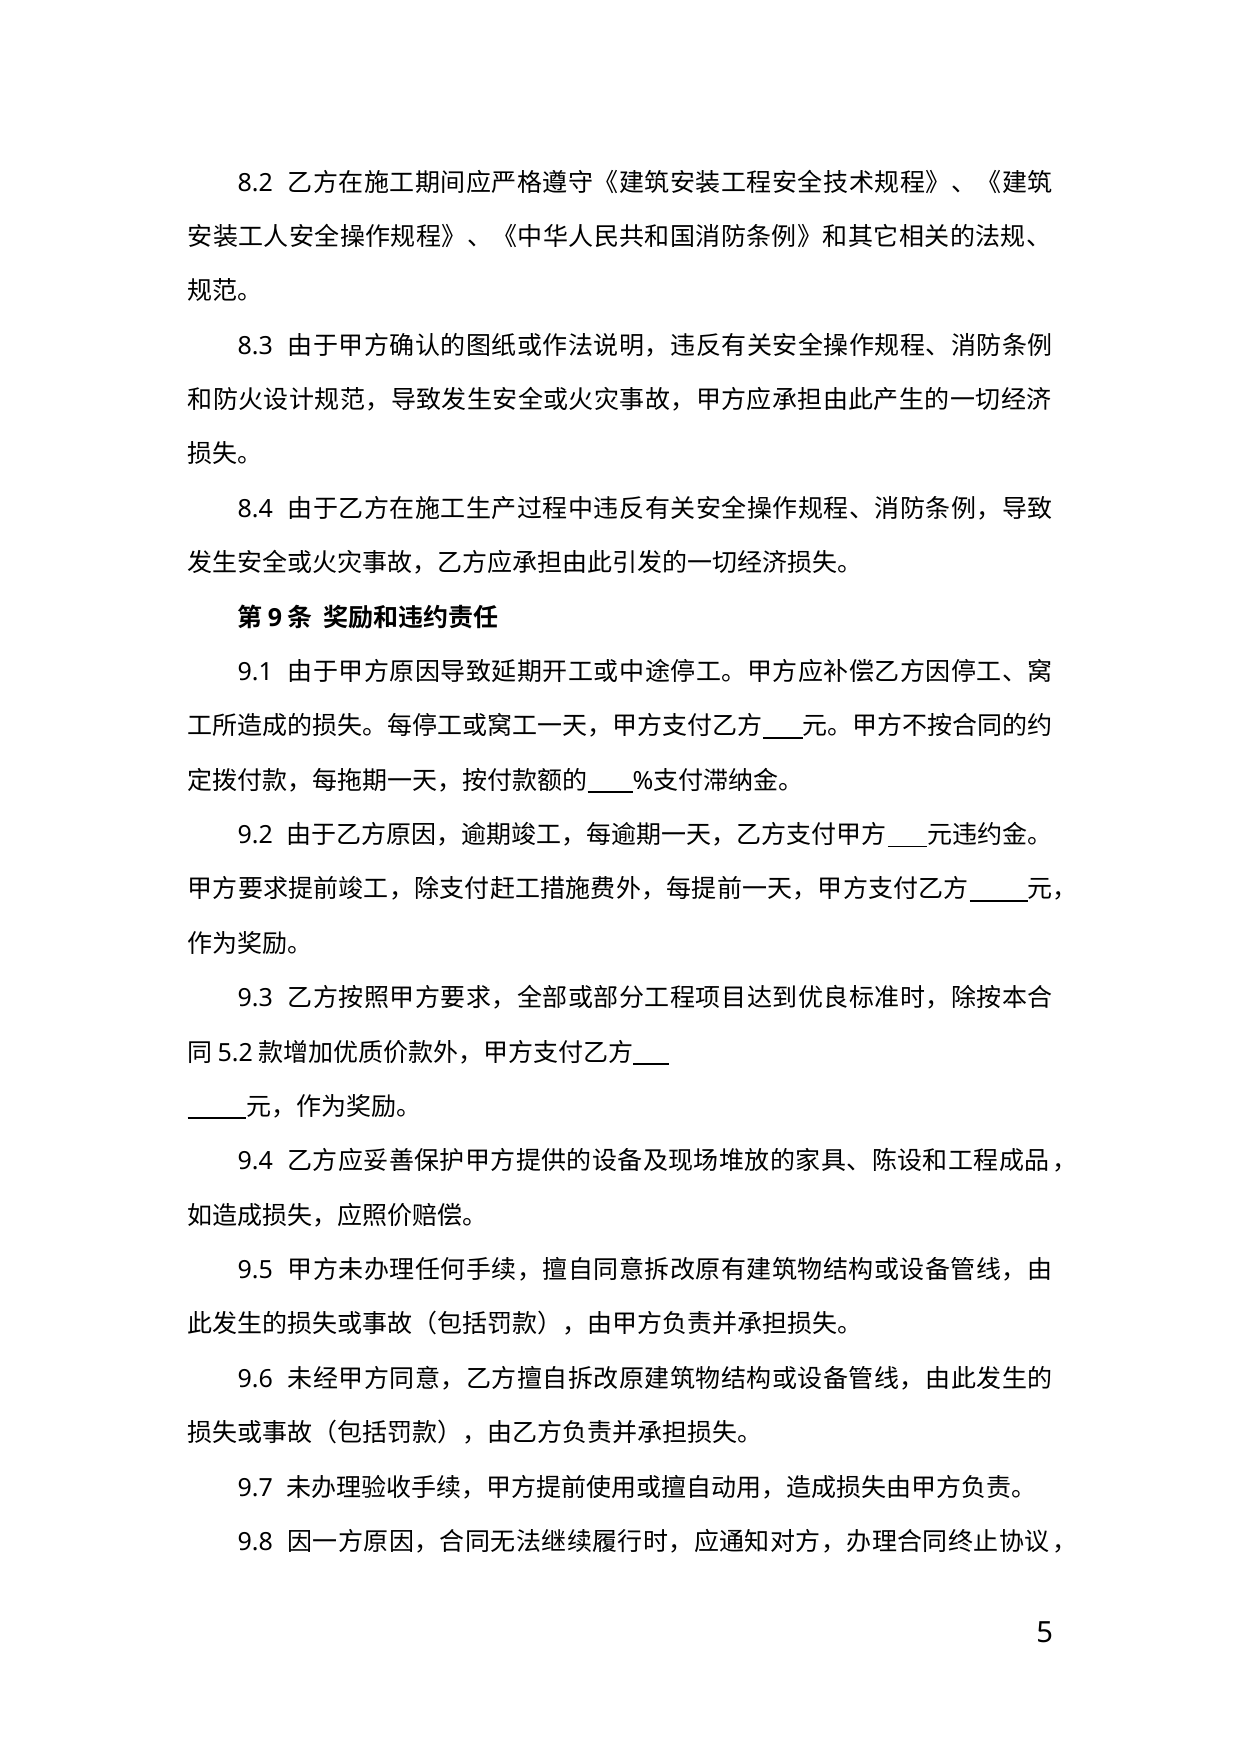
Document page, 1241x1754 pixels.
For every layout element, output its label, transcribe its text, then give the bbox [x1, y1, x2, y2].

text 9.5 甲方未办理任何手续，擅自同意拆改原有建筑物结构或设备管线，由此发生的损失或事故（包括罚款），由甲方负责并承担损失。 [187, 1249, 1053, 1340]
text 8.2 乙方在施工期间应严格遵守《建筑安装工程安全技术规程》、《建筑安装工人安全操作规程》、《中华人民共和国消防条例》和其它相关的法规、规范。 [187, 162, 1053, 307]
text 元，作为奖励。 [187, 1086, 1053, 1123]
text 9.6 未经甲方同意，乙方擅自拆改原建筑物结构或设备管线，由此发生的损失或事故（包括罚款），由乙方负责并承担损失。 [187, 1358, 1053, 1449]
text 8.3 由于甲方确认的图纸或作法说明，违反有关安全操作规程、消防条例和防火设计规范，导致发生安全或火灾事故，甲方应承担由此产生的一切经济损失。 [187, 325, 1053, 470]
text 9.1 由于甲方原因导致延期开工或中途停工。甲方应补偿乙方因停工、窝工所造成的损失。每停工或窝工一天，甲方支付乙方 元。甲方不按合同的约定拨付款，每拖期一天，按付款额的 %支付滞纳金。 [187, 651, 1053, 796]
text 9.7 未办理验收手续，甲方提前使用或擅自动用，造成损失由甲方负责。 [187, 1467, 1053, 1503]
text 9.3 乙方按照甲方要求，全部或部分工程项目达到优良标准时，除按本合同5.2款增加优质价款外，甲方支付乙方 [187, 978, 1053, 1068]
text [187, 1521, 1053, 1558]
text 8.4 由于乙方在施工生产过程中违反有关安全操作规程、消防条例，导致发生安全或火灾事故，乙方应承担由此引发的一切经济损失。 [187, 488, 1053, 579]
text 9.2 由于乙方原因，逾期竣工，每逾期一天，乙方支付甲方 元违约金。甲方要求提前竣工，除支付赶工措施费外，每提前一天，甲方支付乙方 元，作为奖励。 [187, 814, 1053, 959]
text 第9条 奖励和违约责任 [187, 597, 1053, 633]
text 9.4 乙方应妥善保护甲方提供的设备及现场堆放的家具、陈设和工程成品，如造成损失，应照价赔偿。 [187, 1141, 1053, 1231]
